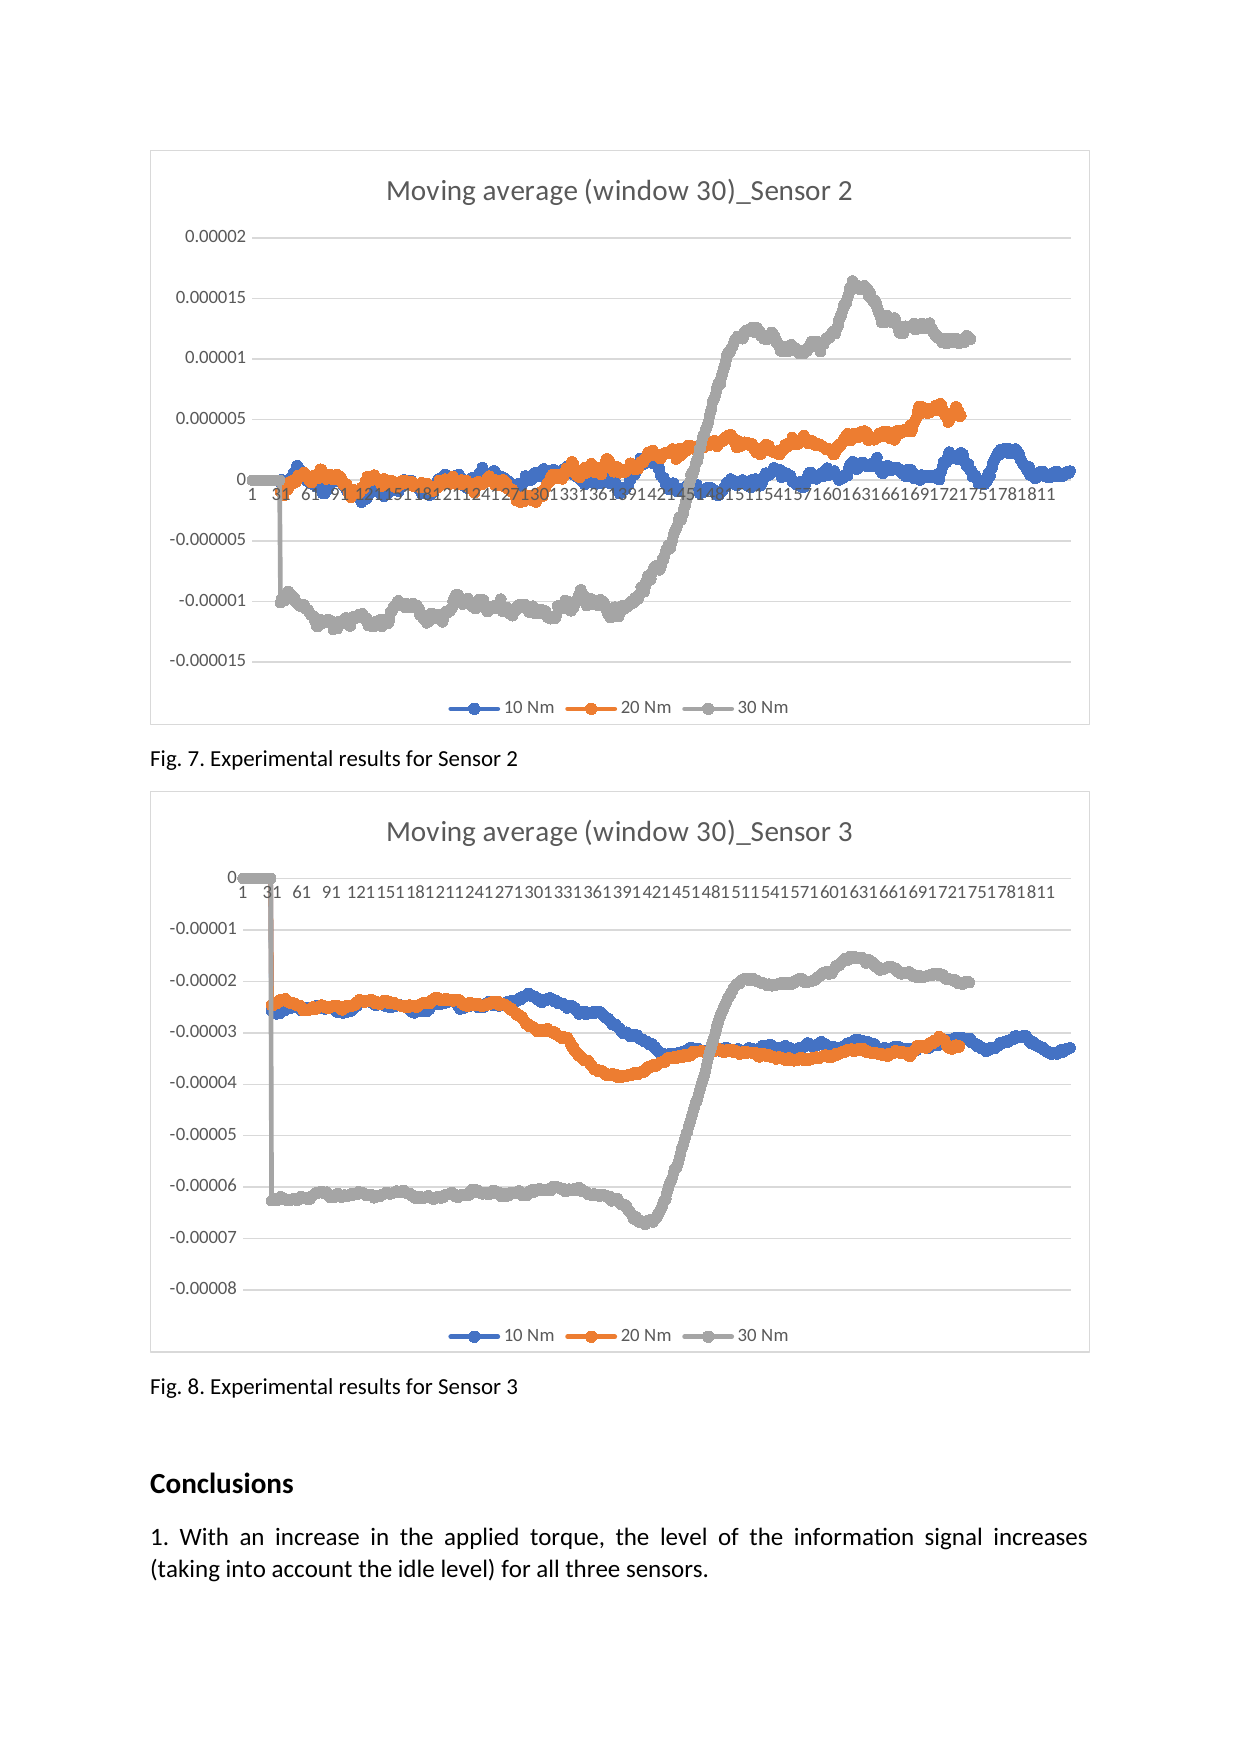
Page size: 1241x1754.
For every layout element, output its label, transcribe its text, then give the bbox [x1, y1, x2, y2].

text Fig. 7. Experimental results for Sensor 2 [150, 744, 1090, 772]
text Conclusions [150, 1466, 1090, 1501]
text 1. With an increase in the applied torque, the level of the information signal increases (taking into account the idle level) for all three sensors. [150, 1521, 1090, 1584]
text Fig. 8. Experimental results for Sensor 3 [150, 1372, 1090, 1400]
